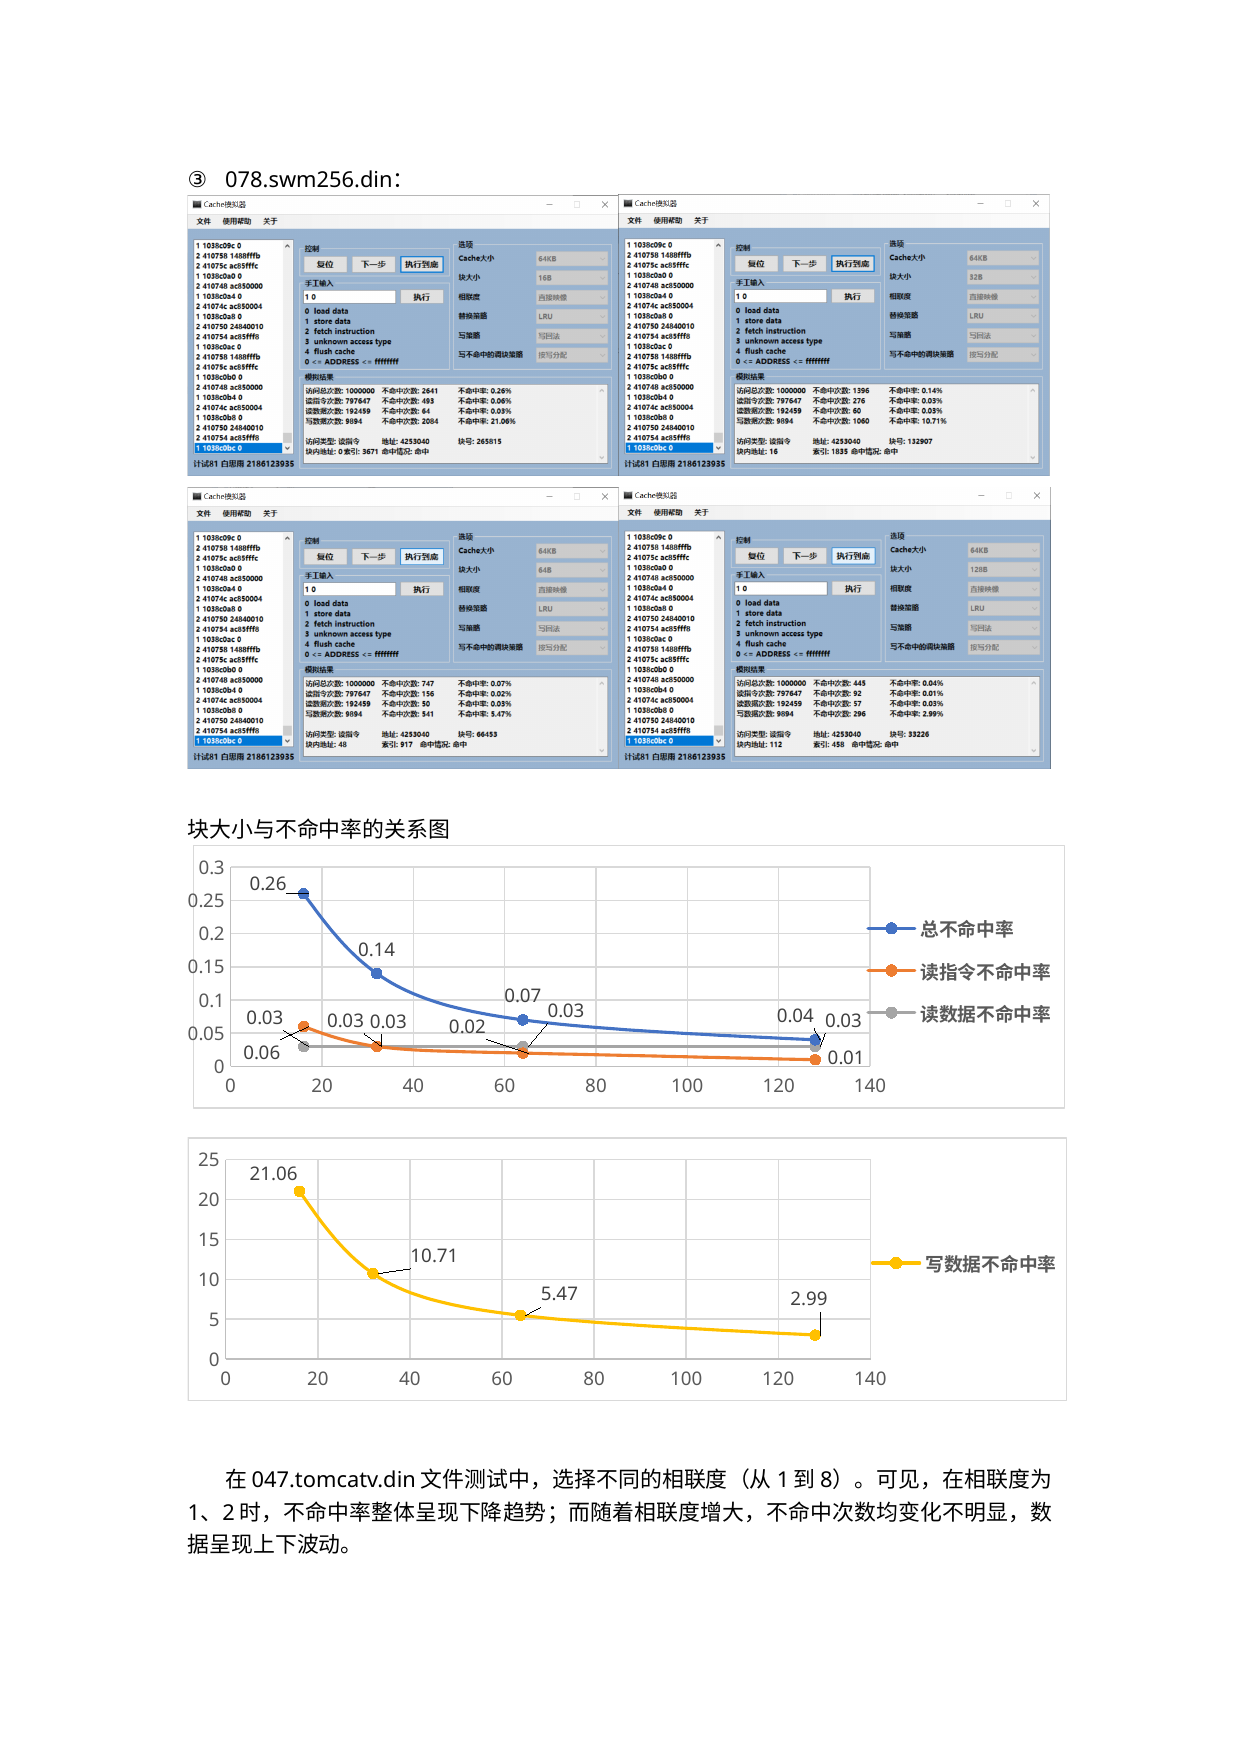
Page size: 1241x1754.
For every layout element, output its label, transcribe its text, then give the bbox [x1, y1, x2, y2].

picture [187, 194, 1050, 476]
text 块大小与不命中率的关系图 [187, 812, 1053, 844]
text 在047.tomcatv.din文件测试中，选择不同的相联度（从1到8）。可见，在相联度为1、2时，不命中率整体呈现下降趋势；而随着相联度增大，不命中次数均变化不明显，数据呈现上下波动。 [187, 1462, 1053, 1559]
picture [187, 487, 1051, 769]
list 078.swm256.din： [187, 162, 1053, 194]
